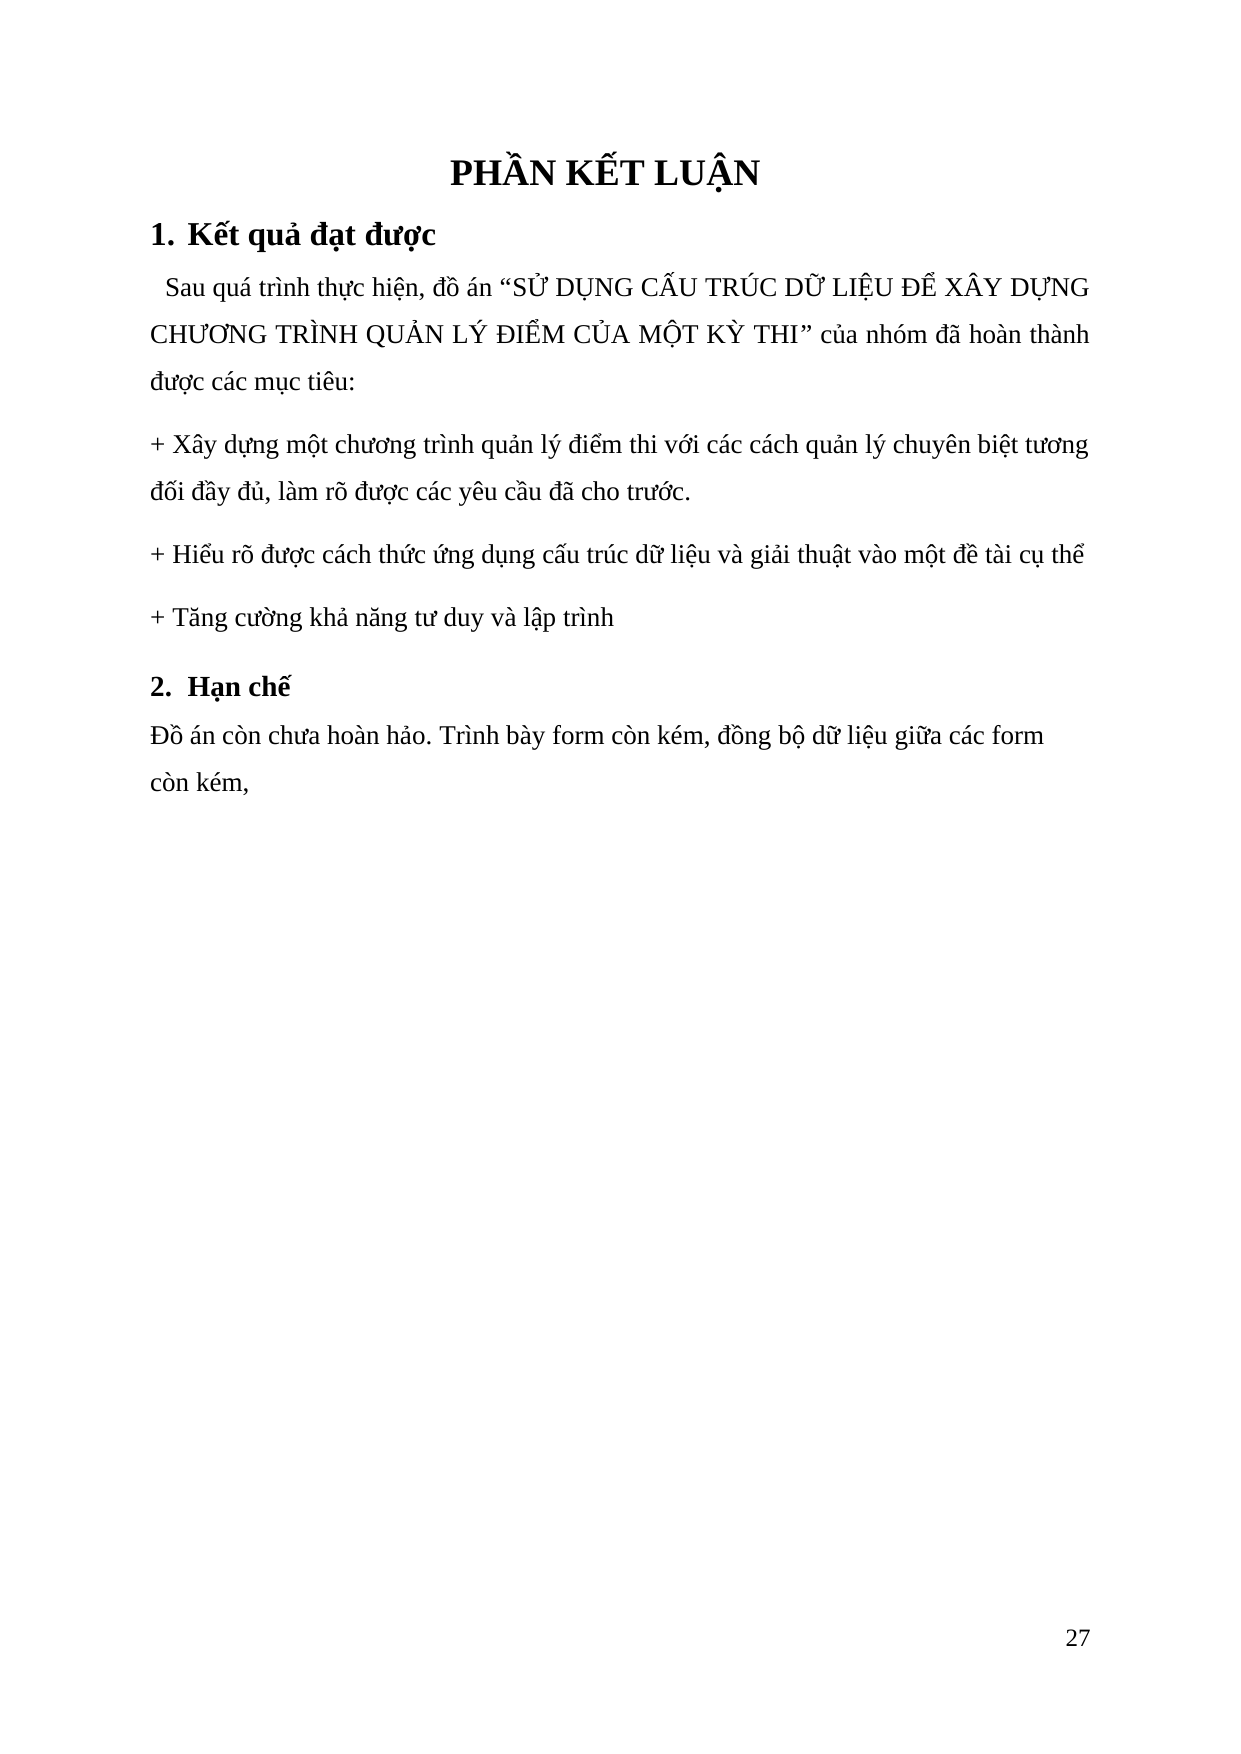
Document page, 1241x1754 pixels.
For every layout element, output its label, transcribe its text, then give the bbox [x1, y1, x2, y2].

subtitle Kết quả đạt được [150, 214, 1090, 252]
subtitle Hạn chế [150, 669, 1090, 702]
text Đồ án còn chưa hoàn hảo. Trình bày form còn kém, đồng bộ dữ liệu giữa các form còn kém, [150, 719, 1090, 797]
text + Xây dựng một chương trình quản lý điểm thi với các cách quản lý chuyên biệt tương đối đầy đủ, làm rõ được các yêu cầu đã cho trước. [150, 428, 1090, 506]
text Sau quá trình thực hiện, đồ án “SỬ DỤNG CẤU TRÚC DỮ LIỆU ĐỂ XÂY DỰNG CHƯƠNG TRÌNH QUẢN LÝ ĐIỂM CỦA MỘT KỲ THI” của nhóm đã hoàn thành được các mục tiêu: [150, 271, 1090, 396]
text + Tăng cường khả năng tư duy và lập trình [150, 601, 1090, 633]
text + Hiểu rõ được cách thức ứng dụng cấu trúc dữ liệu và giải thuật vào một đề tài cụ thể [150, 538, 1090, 569]
subtitle PHẦN KẾT LUẬN [375, 150, 1090, 193]
